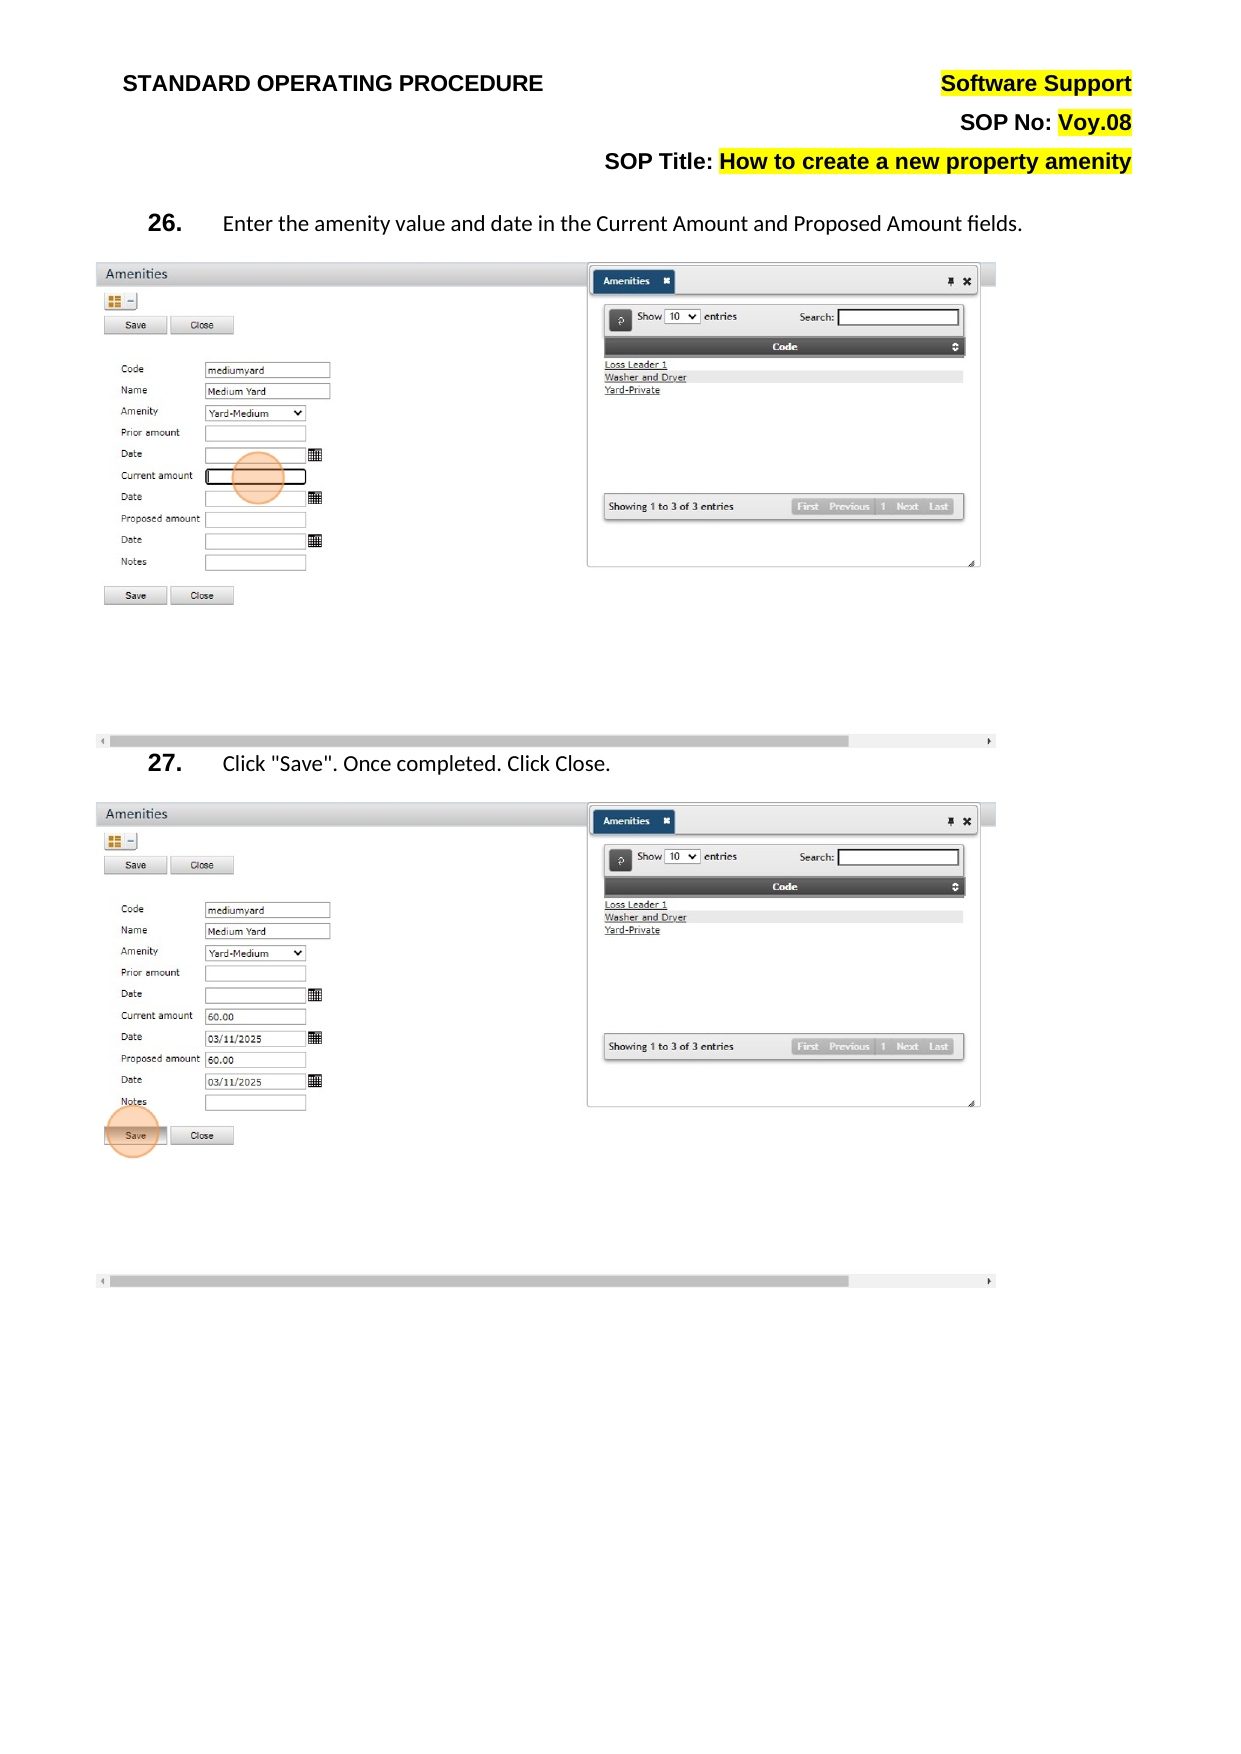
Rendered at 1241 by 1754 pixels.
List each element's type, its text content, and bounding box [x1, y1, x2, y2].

list Enter the amenity value and date in the Current Amount and Proposed Amount fields. [148, 208, 1178, 237]
list Click "Save". Once completed. Click Close. [148, 748, 1178, 777]
picture [95, 262, 996, 748]
picture [95, 802, 996, 1288]
